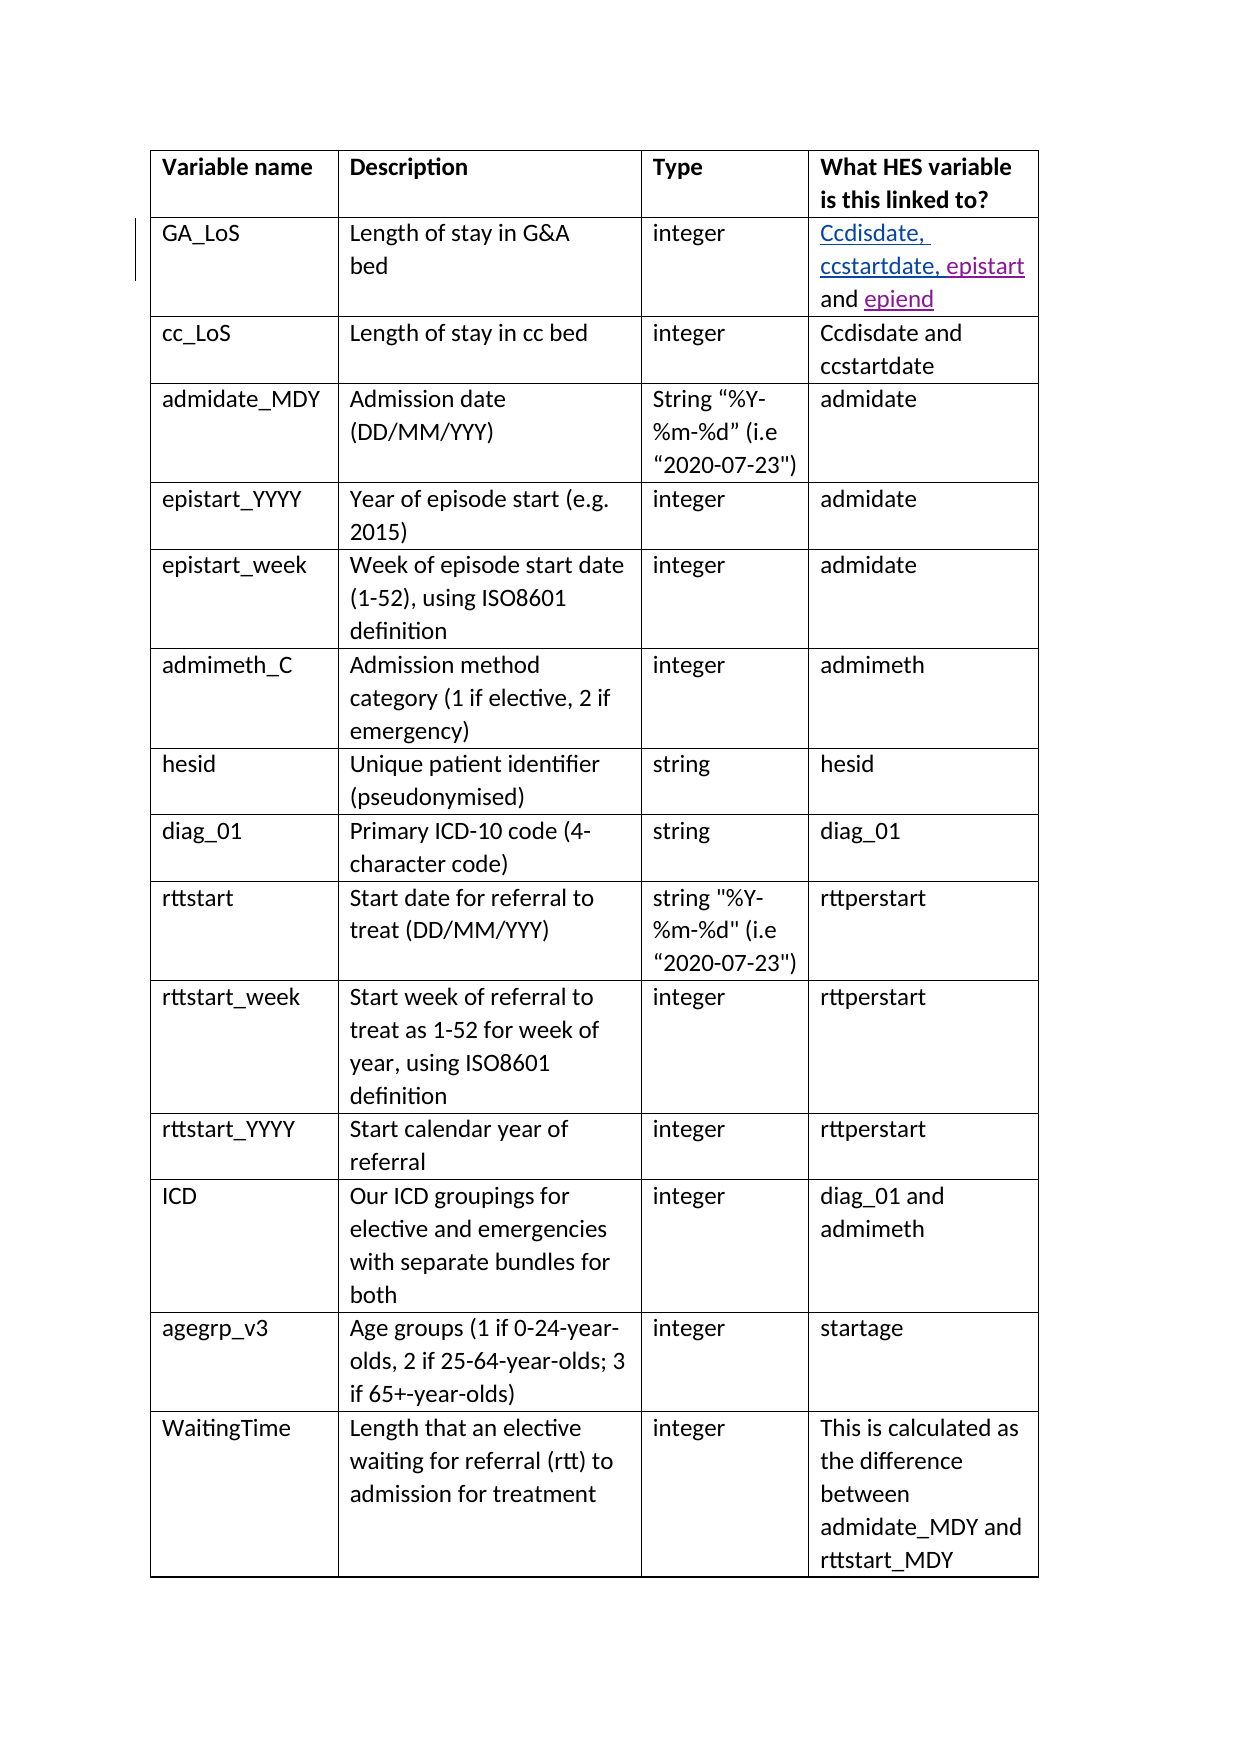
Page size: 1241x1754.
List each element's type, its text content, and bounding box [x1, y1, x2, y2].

table_cell epistart_YYYY [151, 483, 338, 549]
table_cell diag_01 [151, 815, 338, 881]
table_cell admimeth [809, 649, 1038, 748]
table_cell admimeth_C [151, 649, 338, 748]
table_cell integer [642, 218, 808, 316]
table_cell admidate [809, 550, 1038, 648]
table_cell This is calculated as the difference between admidate_MDY and rttstart_MDY [809, 1412, 1038, 1576]
table_cell Unique patient identifier (pseudonymised) [339, 749, 641, 814]
table_cell Age groups (1 if 0-24-year-olds, 2 if 25-64-year-olds; 3 if 65+-year-olds) [339, 1313, 641, 1411]
table_cell rttstart_week [151, 981, 338, 1113]
table_cell string "%Y-%m-%d" (i.e “2020-07-23") [642, 882, 808, 980]
table_cell integer [642, 981, 808, 1113]
table_cell rttstart_YYYY [151, 1114, 338, 1179]
table_cell GA_LoS [151, 218, 338, 316]
table_cell Admission method category (1 if elective, 2 if emergency) [339, 649, 641, 748]
table_cell startage [809, 1313, 1038, 1411]
table_cell Week of episode start date (1-52), using ISO8601 definition [339, 550, 641, 648]
table_cell integer [642, 317, 808, 383]
table_cell Our ICD groupings for elective and emergencies with separate bundles for both [339, 1180, 641, 1312]
table_cell Start date for referral to treat (DD/MM/YYY) [339, 882, 641, 980]
table_cell admidate_MDY [151, 384, 338, 482]
table_cell Length of stay in G&A bed [339, 218, 641, 316]
table_cell admidate [809, 483, 1038, 549]
table_cell integer [642, 649, 808, 748]
table_cell rttperstart [809, 1114, 1038, 1179]
table_cell integer [642, 1180, 808, 1312]
table_cell integer [642, 550, 808, 648]
table_cell hesid [151, 749, 338, 814]
table_cell diag_01 [809, 815, 1038, 881]
table_cell WaitingTime [151, 1412, 338, 1576]
table_cell integer [642, 1412, 808, 1576]
table_cell epistart and epiend [809, 218, 1038, 316]
table_cell Length that an elective waiting for referral (rtt) to admission for treatment [339, 1412, 641, 1576]
table_cell Type [642, 151, 808, 217]
table_cell rttstart [151, 882, 338, 980]
table_cell Admission date (DD/MM/YYY) [339, 384, 641, 482]
table_cell integer [642, 483, 808, 549]
table_cell epistart_week [151, 550, 338, 648]
table_cell ICD [151, 1180, 338, 1312]
table_cell agegrp_v3 [151, 1313, 338, 1411]
table_cell cc_LoS [151, 317, 338, 383]
table_cell string [642, 749, 808, 814]
table_cell integer [642, 1114, 808, 1179]
table_cell diag_01 and admimeth [809, 1180, 1038, 1312]
table_cell Variable name [151, 151, 338, 217]
table_cell string [642, 815, 808, 881]
table_cell Year of episode start (e.g. 2015) [339, 483, 641, 549]
table_cell Start calendar year of referral [339, 1114, 641, 1179]
table_cell Primary ICD-10 code (4-character code) [339, 815, 641, 881]
table_cell integer [642, 1313, 808, 1411]
table_cell Start week of referral to treat as 1-52 for week of year, using ISO8601 definition [339, 981, 641, 1113]
table_cell rttperstart [809, 882, 1038, 980]
table_cell rttperstart [809, 981, 1038, 1113]
table_cell Ccdisdate and ccstartdate [809, 317, 1038, 383]
table_cell What HES variable is this linked to? [809, 151, 1038, 217]
table_cell String “%Y-%m-%d” (i.e “2020-07-23") [642, 384, 808, 482]
table_cell Description [339, 151, 641, 217]
table_cell Length of stay in cc bed [339, 317, 641, 383]
table_cell hesid [809, 749, 1038, 814]
table_cell admidate [809, 384, 1038, 482]
